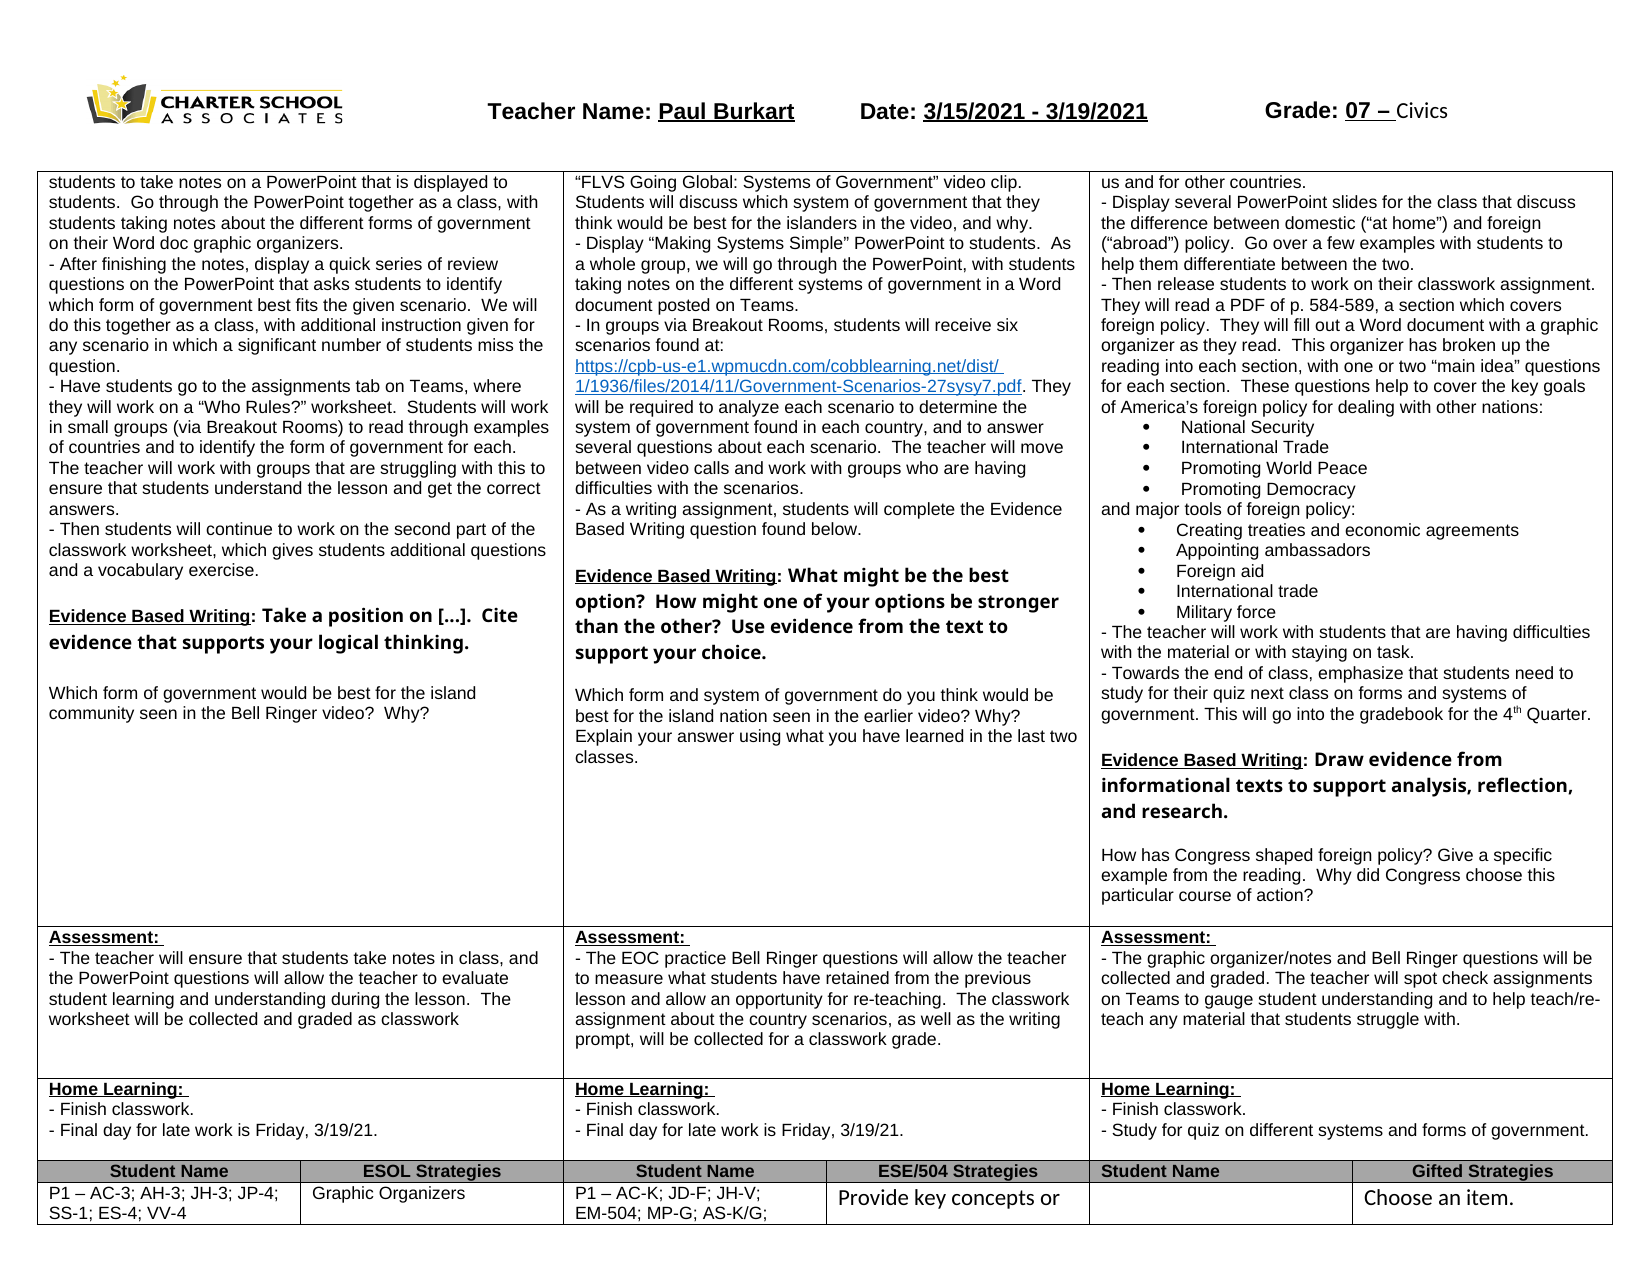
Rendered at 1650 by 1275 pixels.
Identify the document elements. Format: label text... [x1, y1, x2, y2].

table_cell P1 – AC-3; AH-3; JH-3; JP-4; SS-1; ES-4; VV-4 [38, 1183, 300, 1223]
table_cell Home Learning: - Finish classwork. - Study for quiz on different systems and forms of government. [1090, 1079, 1612, 1160]
table_cell ESE/504 Strategies [827, 1161, 1089, 1182]
table_cell ESOL Strategies [301, 1161, 563, 1182]
picture [86, 75, 343, 124]
table_cell [301, 1183, 563, 1223]
table_cell Student Name [38, 1161, 300, 1182]
table_cell Assessment: - The teacher will ensure that students take notes in class, and the PowerPoint questions will allow the teacher to evaluate student learning and understanding during the lesson. The worksheet will be collected and graded as classwork [38, 927, 563, 1077]
table_cell Student Name [1090, 1161, 1352, 1182]
table_cell Home Learning: - Finish classwork. - Final day for late work is Friday, 3/19/21. [564, 1079, 1089, 1160]
table_cell Assessment: - The EOC practice Bell Ringer questions will allow the teacher to measure what students have retained from the previous lesson and allow an opportunity for re-teaching. The classwork assignment about the country scenarios, as well as the writing prompt, will be collected for a classwork grade. [564, 927, 1089, 1077]
table_cell [827, 1183, 1089, 1223]
table_cell Home Learning: - Finish classwork. - Final day for late work is Friday, 3/19/21. [38, 1079, 563, 1160]
table_cell P1 – AC-K; JD-F; JH-V; EM-504; MP-G; AS-K/G; JS-K; ES-F; MS-V/G [564, 1183, 826, 1223]
table_cell Student Name [564, 1161, 826, 1182]
table_cell Gifted Strategies [1353, 1161, 1612, 1182]
table_cell [1090, 1183, 1352, 1223]
table_cell Assessment: - The graphic organizer/notes and Bell Ringer questions will be collected and graded. The teacher will spot check assignments on Teams to gauge student understanding and to help teach/re-teach any material that students struggle with. [1090, 927, 1612, 1077]
